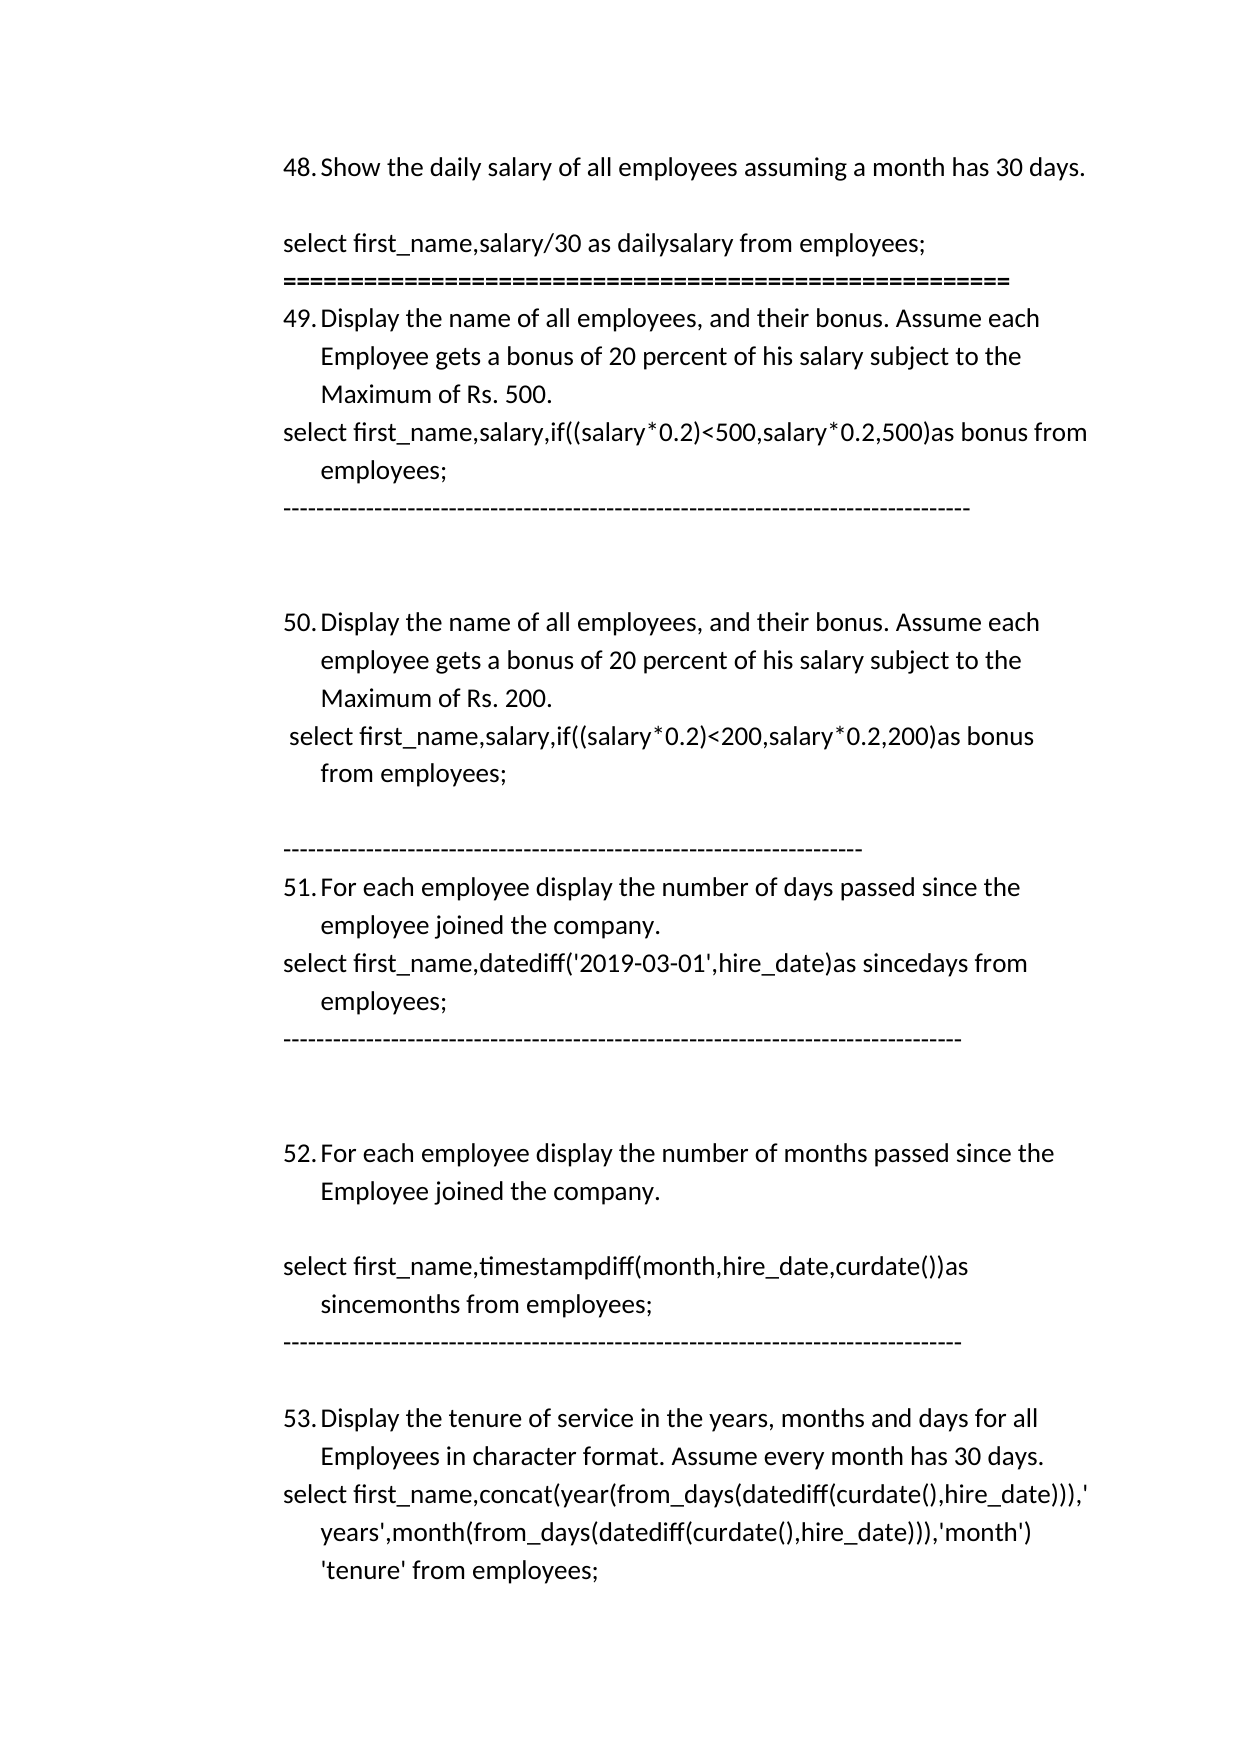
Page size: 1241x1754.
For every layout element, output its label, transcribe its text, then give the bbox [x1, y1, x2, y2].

text ---------------------------------------------------------------------------------- [283, 1325, 1090, 1358]
text 48. Show the daily salary of all employees assuming a month has 30 days. [283, 150, 1090, 183]
text 51. For each employee display the number of days passed since the employee joined the company. [283, 870, 1090, 941]
text 49. Display the name of all employees, and their bonus. Assume each Employee gets a bonus of 20 percent of his salary subject to the Maximum of Rs. 500. [283, 302, 1090, 411]
text ----------------------------------------------------------------------------------- [283, 491, 1090, 524]
text select first_name,timestampdiff(month,hire_date,curdate())as sincemonths from employees; [283, 1249, 1090, 1321]
text select first_name,salary/30 as dailysalary from employees; [283, 226, 1090, 259]
text 50. Display the name of all employees, and their bonus. Assume each employee gets a bonus of 20 percent of his salary subject to the Maximum of Rs. 200. [283, 605, 1090, 714]
text 52. For each employee display the number of months passed since the Employee joined the company. [283, 1136, 1090, 1207]
text select first_name,concat(year(from_days(datediff(curdate(),hire_date))),' years',month(from_days(datediff(curdate(),hire_date))),'month') 'tenure' from employees; [283, 1477, 1090, 1586]
text 53. Display the tenure of service in the years, months and days for all Employees in character format. Assume every month has 30 days. [283, 1401, 1090, 1472]
text select first_name,salary,if((salary*0.2)<500,salary*0.2,500)as bonus from employees; [283, 415, 1090, 486]
text ====================================================== [283, 264, 1090, 297]
text select first_name,datediff('2019-03-01',hire_date)as sincedays from employees; [283, 946, 1090, 1017]
text select first_name,salary,if((salary*0.2)<200,salary*0.2,200)as bonus from employees; [283, 719, 1090, 790]
text ---------------------------------------------------------------------------------- [283, 1022, 1090, 1055]
text ---------------------------------------------------------------------- [283, 832, 1090, 866]
